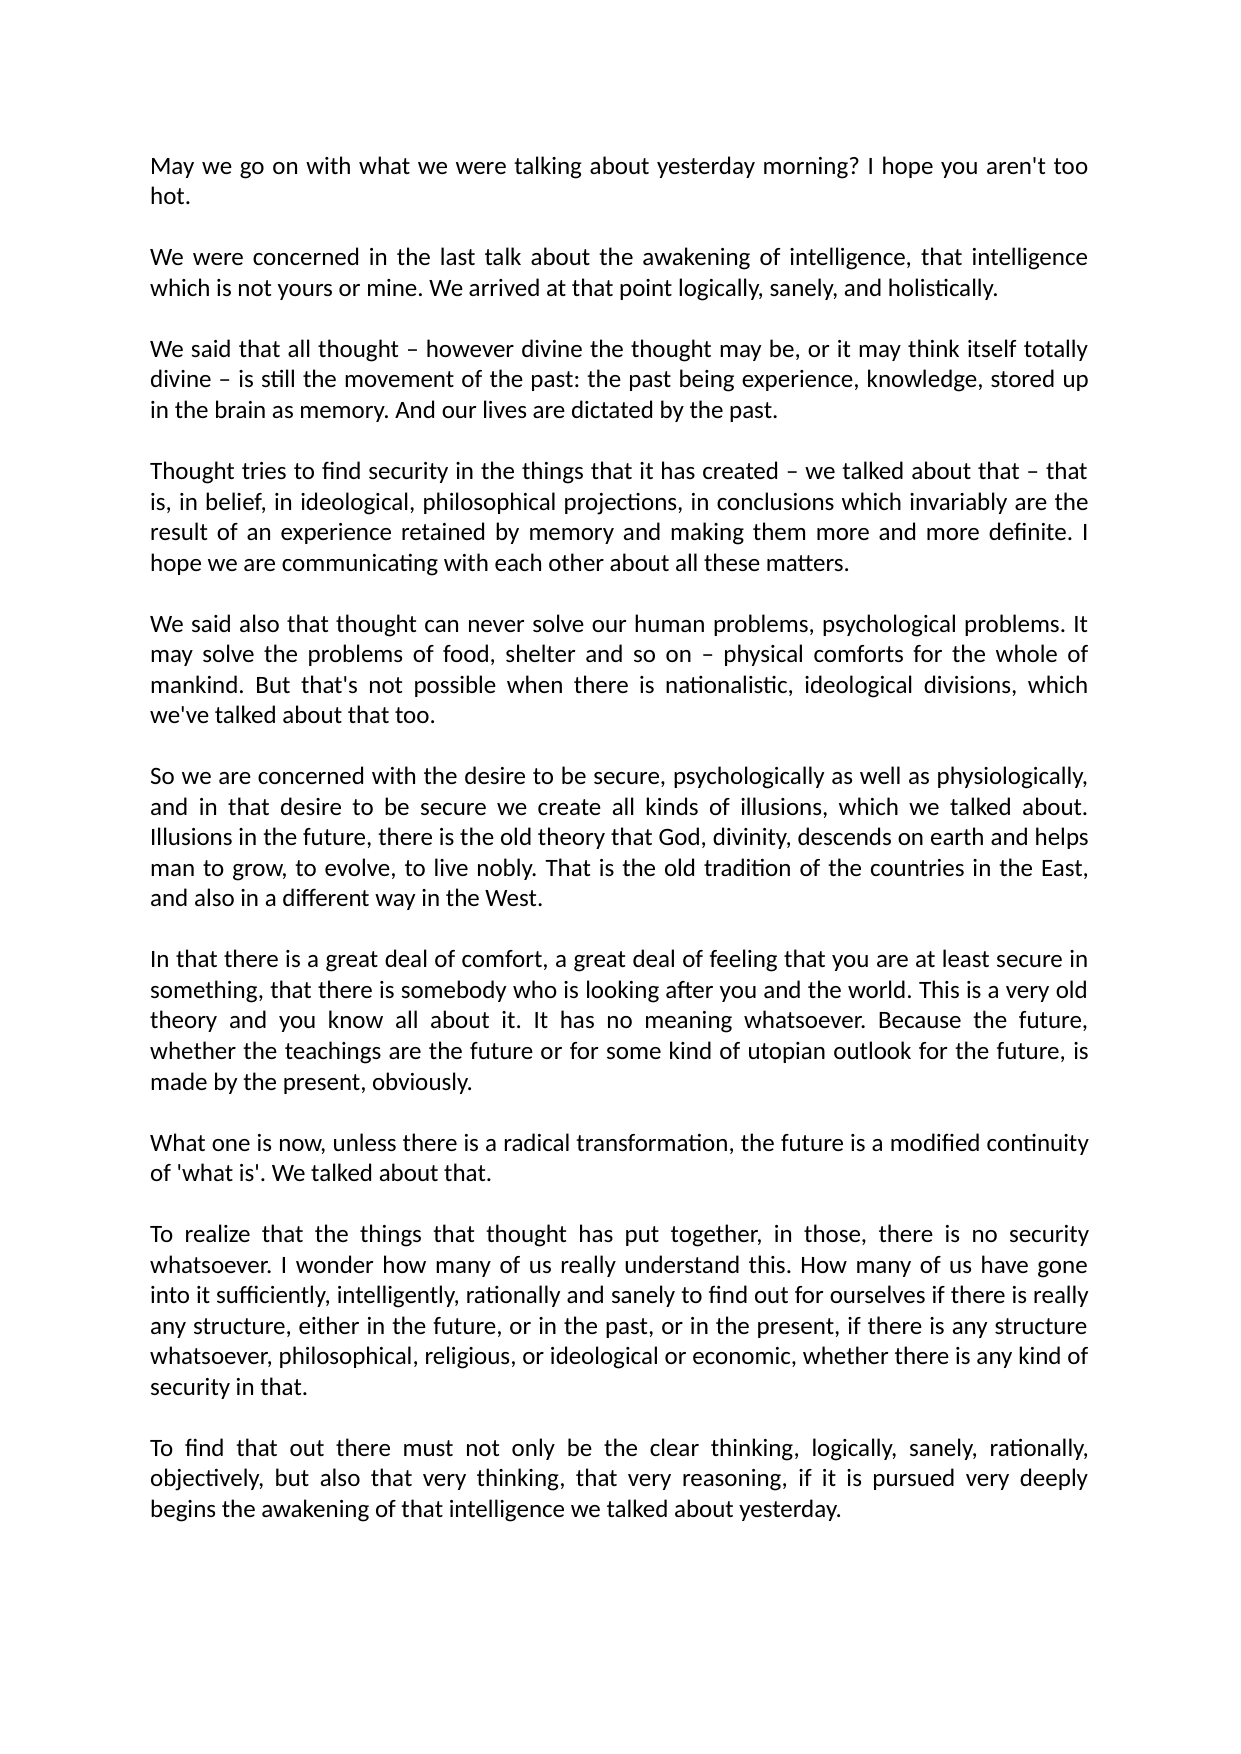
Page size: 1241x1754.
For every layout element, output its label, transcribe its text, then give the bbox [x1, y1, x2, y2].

text We were concerned in the last talk about the awakening of intelligence, that intelligence which is not yours or mine. We arrived at that point logically, sanely, and holistically. [150, 242, 1090, 303]
text To realize that the things that thought has put together, in those, there is no security whatsoever. I wonder how many of us really understand this. How many of us have gone into it sufficiently, intelligently, rationally and sanely to find out for ourselves if there is really any structure, either in the future, or in the past, or in the present, if there is any structure whatsoever, philosophical, religious, or ideological or economic, whether there is any kind of security in that. [150, 1218, 1090, 1401]
text So we are concerned with the desire to be secure, psychologically as well as physiologically, and in that desire to be secure we create all kinds of illusions, which we talked about. Illusions in the future, there is the old theory that God, divinity, descends on earth and helps man to grow, to evolve, to live nobly. That is the old tradition of the countries in the East, and also in a different way in the West. [150, 760, 1090, 913]
text We said also that thought can never solve our human problems, psychological problems. It may solve the problems of food, shelter and so on – physical comforts for the whole of mankind. But that's not possible when there is nationalistic, ideological divisions, which we've talked about that too. [150, 608, 1090, 730]
text May we go on with what we were talking about yesterday morning? I hope you aren't too hot. [150, 150, 1090, 211]
text In that there is a great deal of comfort, a great deal of feeling that you are at least secure in something, that there is somebody who is looking after you and the world. This is a very old theory and you know all about it. It has no meaning whatsoever. Because the future, whether the teachings are the future or for some kind of utopian outlook for the future, is made by the present, obviously. [150, 943, 1090, 1096]
text We said that all thought – however divine the thought may be, or it may think itself totally divine – is still the movement of the past: the past being experience, knowledge, stored up in the brain as memory. And our lives are dictated by the past. [150, 333, 1090, 425]
text What one is now, unless there is a radical transformation, the future is a modified continuity of 'what is'. We talked about that. [150, 1127, 1090, 1188]
text Thought tries to find security in the things that it has created – we talked about that – that is, in belief, in ideological, philosophical projections, in conclusions which invariably are the result of an experience retained by memory and making them more and more definite. I hope we are communicating with each other about all these matters. [150, 455, 1090, 577]
text To find that out there must not only be the clear thinking, logically, sanely, rationally, objectively, but also that very thinking, that very reasoning, if it is pursued very deeply begins the awakening of that intelligence we talked about yesterday. [150, 1432, 1090, 1523]
